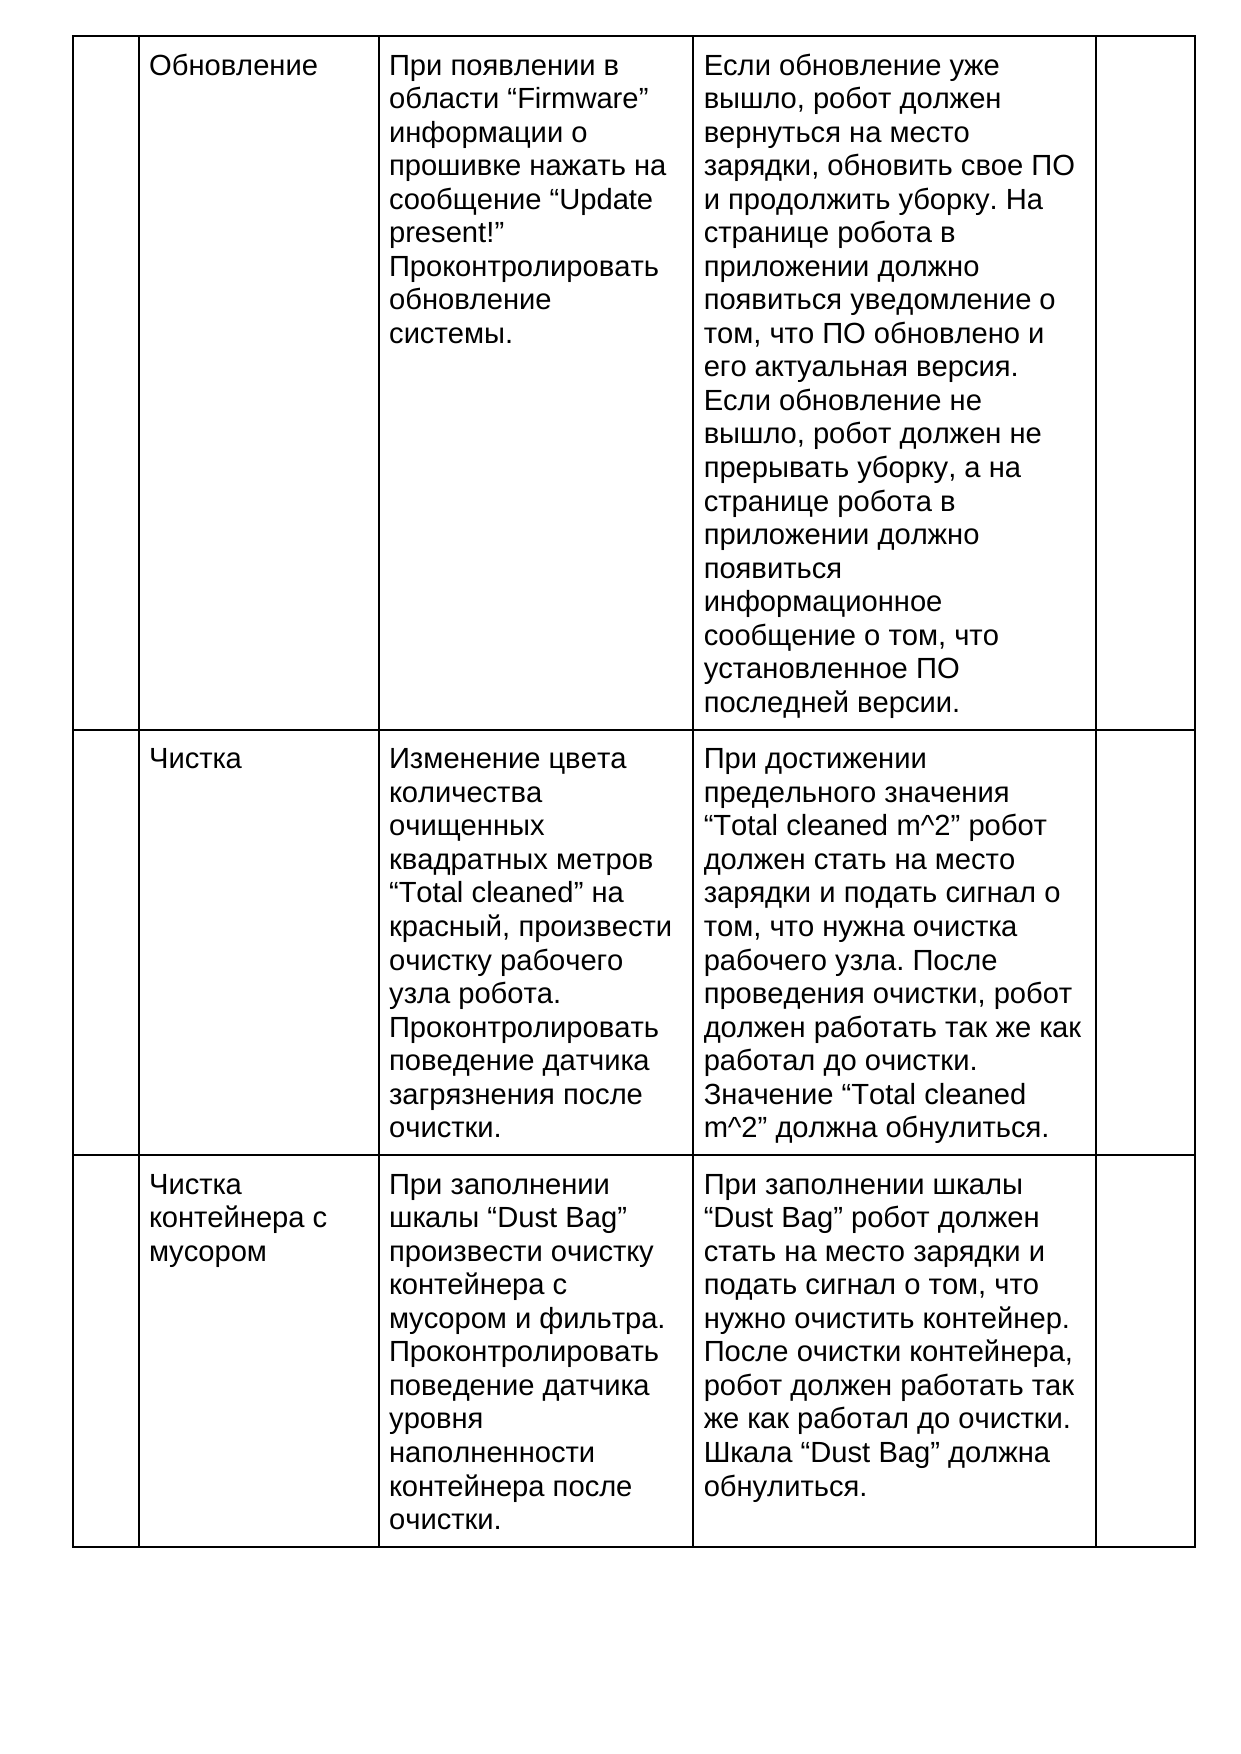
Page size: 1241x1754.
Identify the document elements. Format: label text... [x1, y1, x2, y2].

table_cell [74, 37, 138, 729]
table_cell Изменение цвета количества очищенных квадратных метров “Total cleaned” на красный, произвести очистку рабочего узла робота. Проконтролировать поведение датчика загрязнения после очистки. [380, 731, 692, 1154]
table_cell [1097, 1156, 1194, 1546]
table_cell Обновление [140, 37, 378, 729]
table_cell При заполнении шкалы “Dust Bag” произвести очистку контейнера с мусором и фильтра. Проконтролировать поведение датчика уровня наполненности контейнера после очистки. [380, 1156, 692, 1546]
table_cell [1097, 731, 1194, 1154]
table_cell Если обновление уже вышло, робот должен вернуться на место зарядки, обновить свое ПО и продолжить уборку. На странице робота в приложении должно появиться уведомление о том, что ПО обновлено и его актуальная версия. Если обновление не вышло, робот должен не прерывать уборку, а на странице робота в приложении должно появиться информационное сообщение о том, что установленное ПО последней версии. [694, 37, 1095, 729]
table_cell При достижении предельного значения “Total cleaned m^2” робот должен стать на место зарядки и подать сигнал о том, что нужна очистка рабочего узла. После проведения очистки, робот должен работать так же как работал до очистки. Значение “Total cleaned m^2” должна обнулиться. [694, 731, 1095, 1154]
table_cell [74, 731, 138, 1154]
table_cell [1097, 37, 1194, 729]
table_cell Чистка [140, 731, 378, 1154]
table_cell [74, 1156, 138, 1546]
table_cell Чистка контейнера с мусором [140, 1156, 378, 1546]
table_cell При появлении в области “Firmware” информации о прошивке нажать на сообщение “Update present!” Проконтролировать обновление системы. [380, 37, 692, 729]
table_cell При заполнении шкалы “Dust Bag” робот должен стать на место зарядки и подать сигнал о том, что нужно очистить контейнер. После очистки контейнера, робот должен работать так же как работал до очистки. Шкала “Dust Bag” должна обнулиться. [694, 1156, 1095, 1546]
